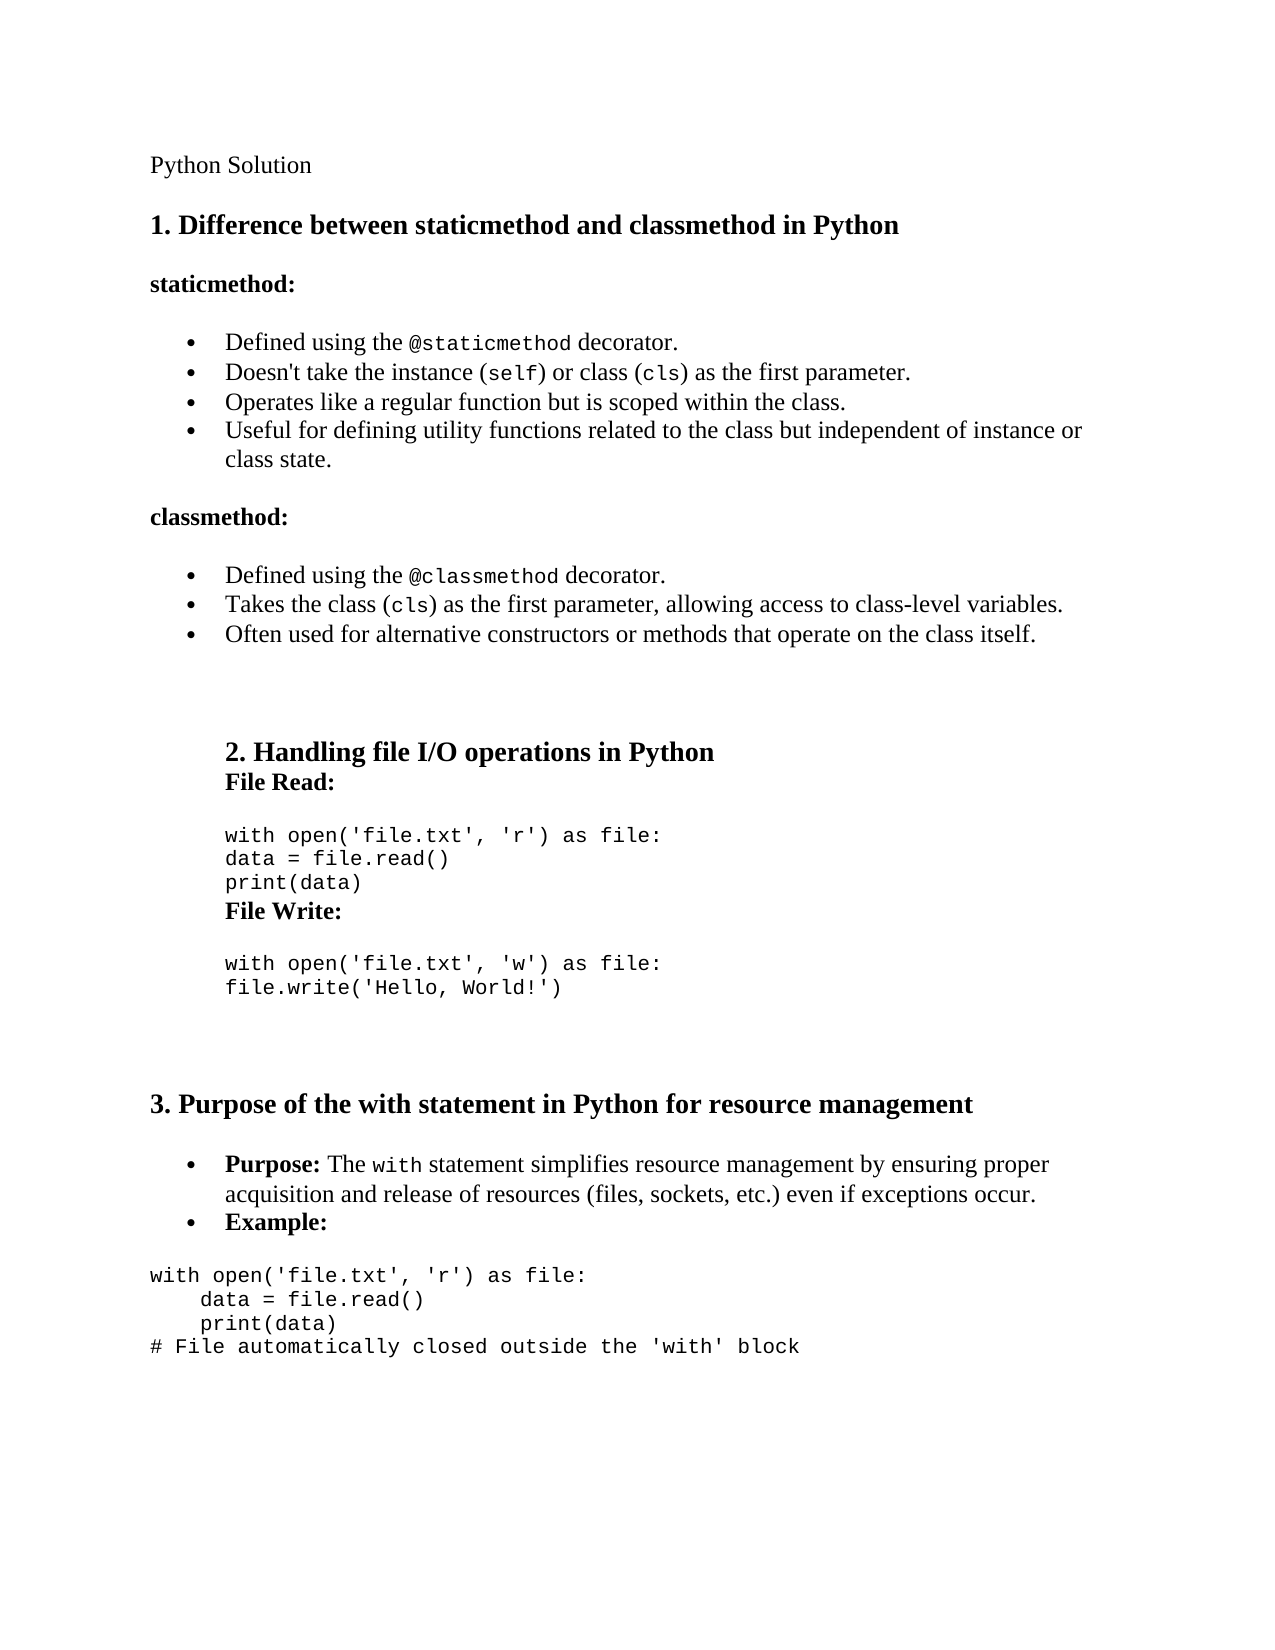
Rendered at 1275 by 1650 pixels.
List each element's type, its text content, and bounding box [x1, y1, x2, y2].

list data = file.read() [225, 848, 1125, 872]
text print(data) [150, 1313, 1125, 1336]
list print(data) [225, 872, 1125, 896]
list File Write: [225, 896, 1125, 924]
text data = file.read() [150, 1289, 1125, 1313]
text 1. Difference between staticmethod and classmethod in Python [150, 208, 1125, 240]
list Doesn't take the instance (self) or class (cls) as the first parameter. [187, 357, 1125, 387]
list Operates like a regular function but is scoped within the class. [187, 387, 1125, 415]
text Python Solution [150, 150, 1125, 179]
list Defined using the @staticmethod decorator. [187, 327, 1125, 357]
list Takes the class (cls) as the first parameter, allowing access to class-level variables. [187, 589, 1125, 619]
list 2. Handling file I/O operations in Python [225, 735, 1125, 767]
text with open('file.txt', 'r') as file: [150, 1265, 1125, 1289]
list Useful for defining utility functions related to the class but independent of instance or class state. [187, 415, 1125, 473]
text # File automatically closed outside the 'with' block [150, 1336, 1125, 1360]
list Often used for alternative constructors or methods that operate on the class itself. [187, 619, 1125, 648]
list with open('file.txt', 'r') as file: [225, 825, 1125, 848]
list Defined using the @classmethod decorator. [187, 560, 1125, 589]
list with open('file.txt', 'w') as file: [225, 953, 1125, 977]
text 3. Purpose of the with statement in Python for resource management [150, 1088, 1125, 1120]
list Purpose: The with statement simplifies resource management by ensuring proper acquisition and release of resources (files, sockets, etc.) even if exceptions occur. [187, 1149, 1125, 1207]
list File Read: [225, 767, 1125, 796]
list Example: [187, 1207, 1125, 1236]
text classmethod: [150, 502, 1125, 531]
text staticmethod: [150, 269, 1125, 298]
list file.write('Hello, World!') [225, 977, 1125, 1001]
